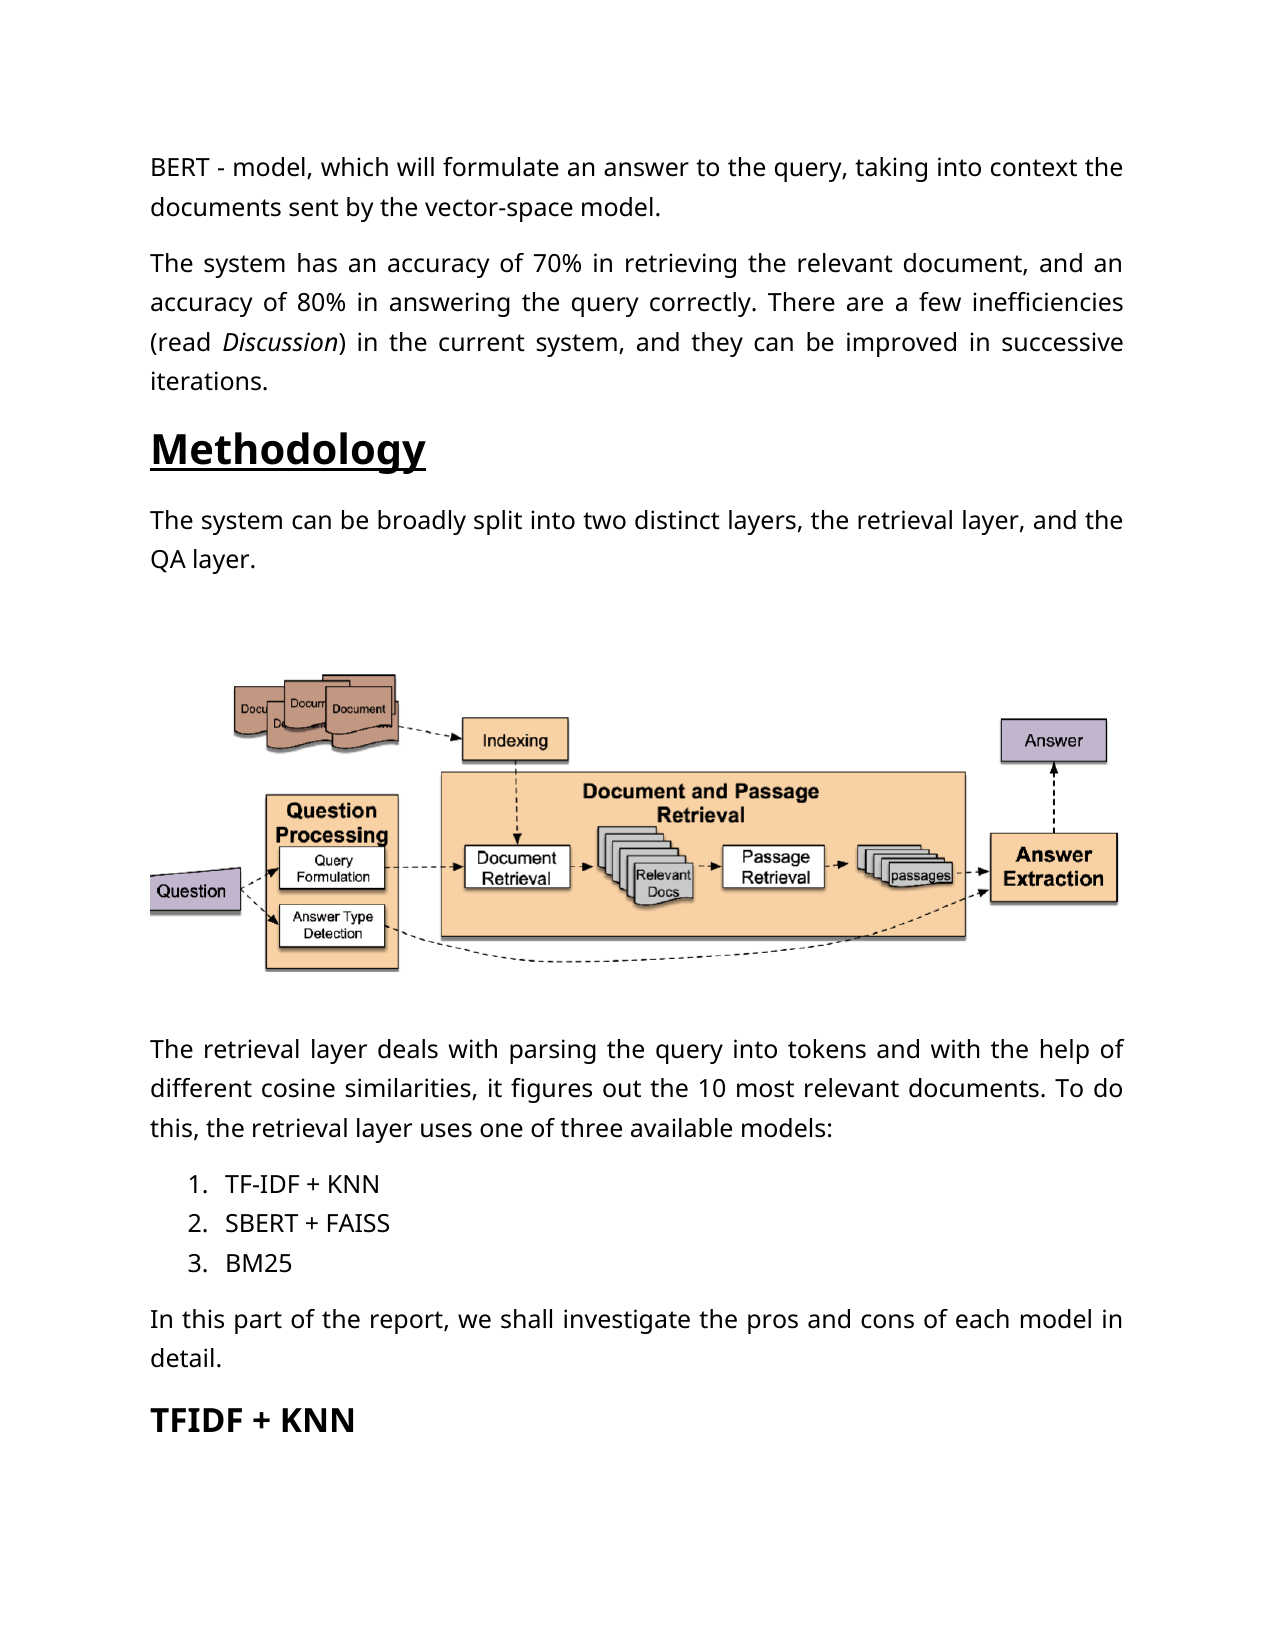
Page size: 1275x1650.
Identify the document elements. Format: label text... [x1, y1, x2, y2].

list TF-IDF + KNN [187, 1166, 1125, 1201]
text In this part of the report, we shall investigate the pros and cons of each model in detail. [150, 1302, 1125, 1375]
text The retrieval layer deals with parsing the query into tokens and with the help of different cosine similarities, it figures out the 10 most relevant documents. To do this, the retrieval layer uses one of three available models: [150, 1031, 1125, 1144]
text The system has an accuracy of 70% in retrieving the relevant document, and an accuracy of 80% in answering the query correctly. There are a few inefficiencies (read Discussion) in the current system, and they can be improved in successive iterations. [150, 246, 1125, 398]
text TFIDF + KNN [150, 1397, 1125, 1443]
list BM25 [187, 1245, 1125, 1279]
picture [150, 598, 1125, 1010]
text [150, 150, 1125, 223]
text The system can be broadly split into two distinct layers, the retrieval layer, and the QA layer. [150, 503, 1125, 576]
list SBERT + FAISS [187, 1206, 1125, 1240]
text Methodology [150, 420, 1125, 477]
